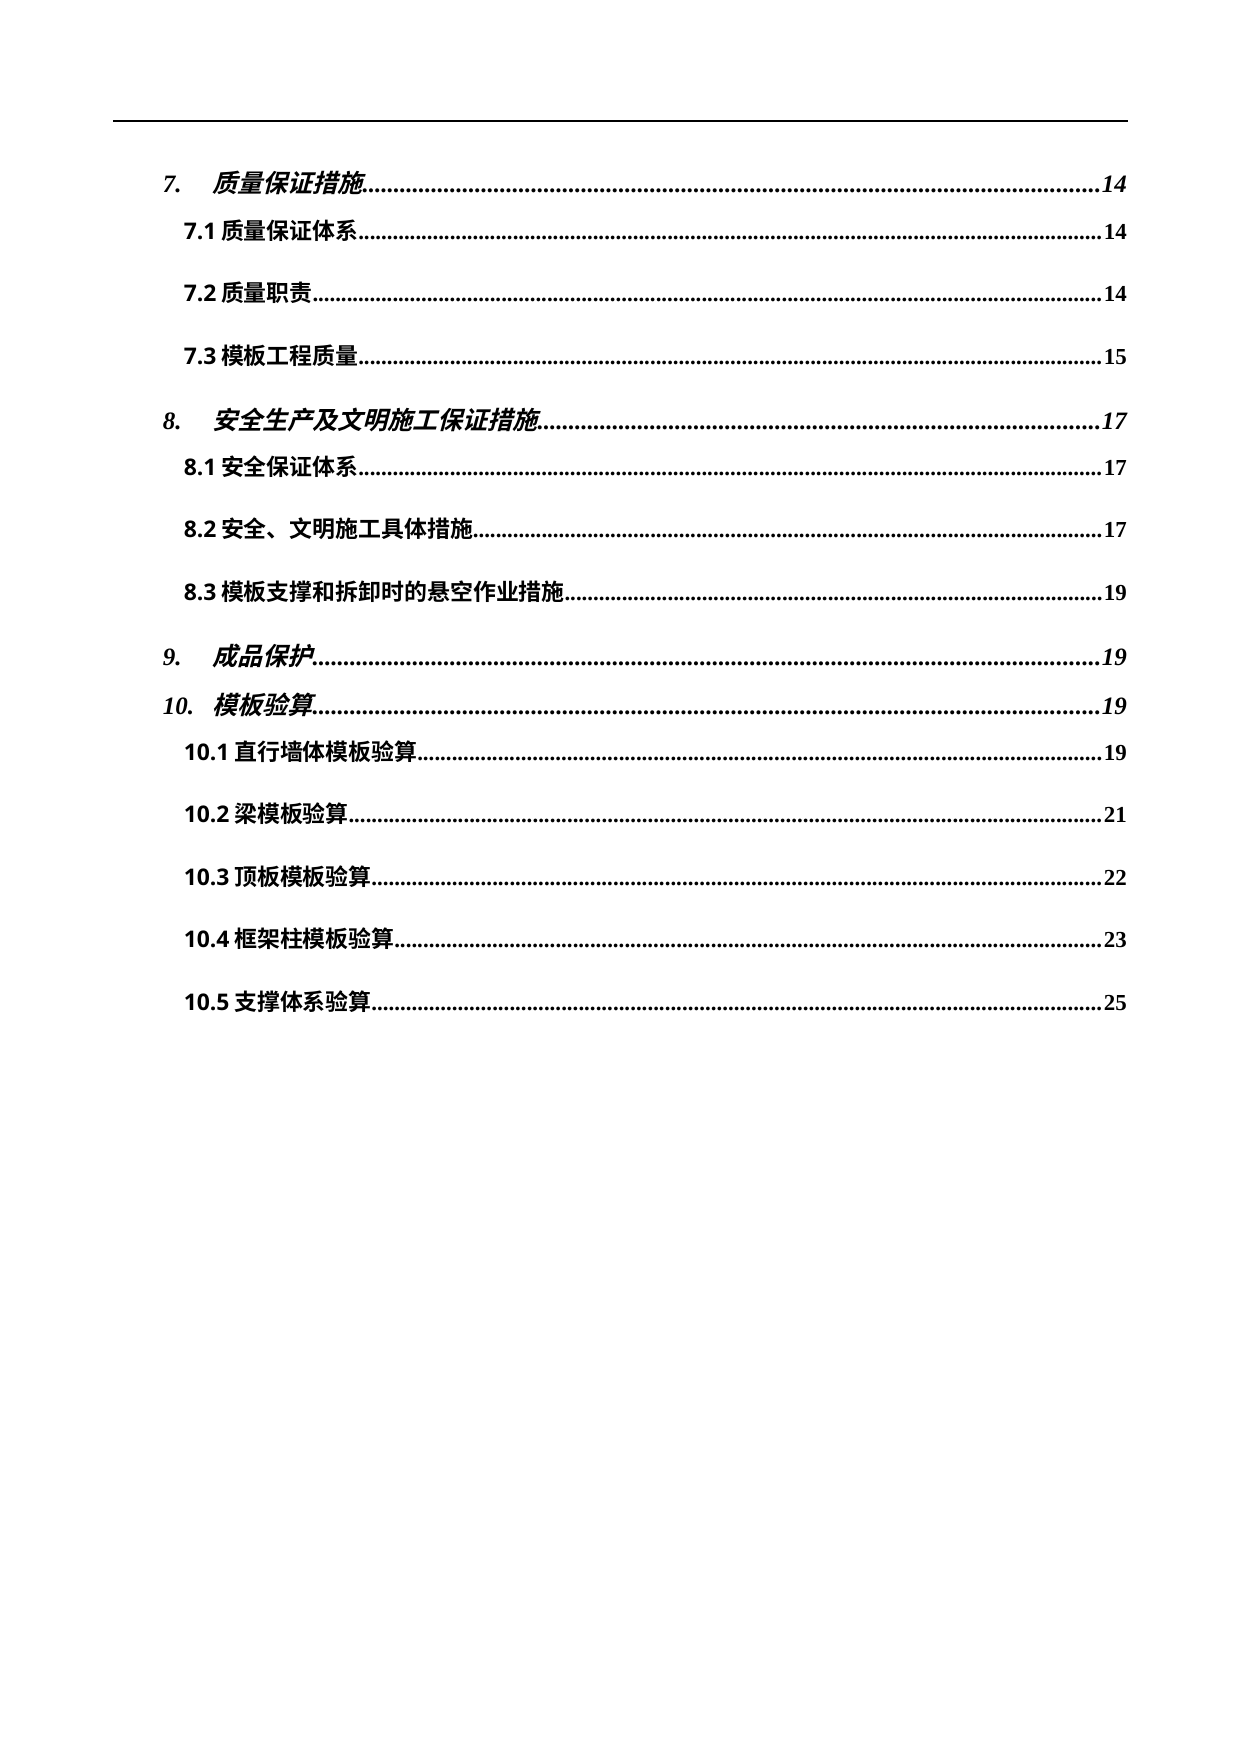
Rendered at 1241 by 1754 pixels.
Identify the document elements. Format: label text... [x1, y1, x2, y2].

text 8.1安全保证体系 17 [137, 449, 1128, 482]
text 10.4框架柱模板验算 23 [137, 921, 1128, 955]
text 10.5支撑体系验算 25 [137, 984, 1128, 1017]
text 7.3模板工程质量 15 [137, 338, 1128, 371]
text 10.3顶板模板验算 22 [137, 859, 1128, 892]
text 7. 质量保证措施 14 [112, 164, 1128, 200]
text 9. 成品保护 19 [112, 636, 1128, 673]
text 8.3模板支撑和拆卸时的悬空作业措施 19 [137, 574, 1128, 607]
text 7.1质量保证体系 14 [137, 213, 1128, 246]
text 7.2质量职责 14 [137, 275, 1128, 308]
text 8. 安全生产及文明施工保证措施 17 [112, 400, 1128, 436]
text 8.2安全、文明施工具体措施 17 [137, 511, 1128, 545]
text 10.2梁模板验算 21 [137, 796, 1128, 830]
text 10. 模板验算 19 [112, 685, 1128, 721]
text 10.1直行墙体模板验算 19 [137, 734, 1128, 767]
